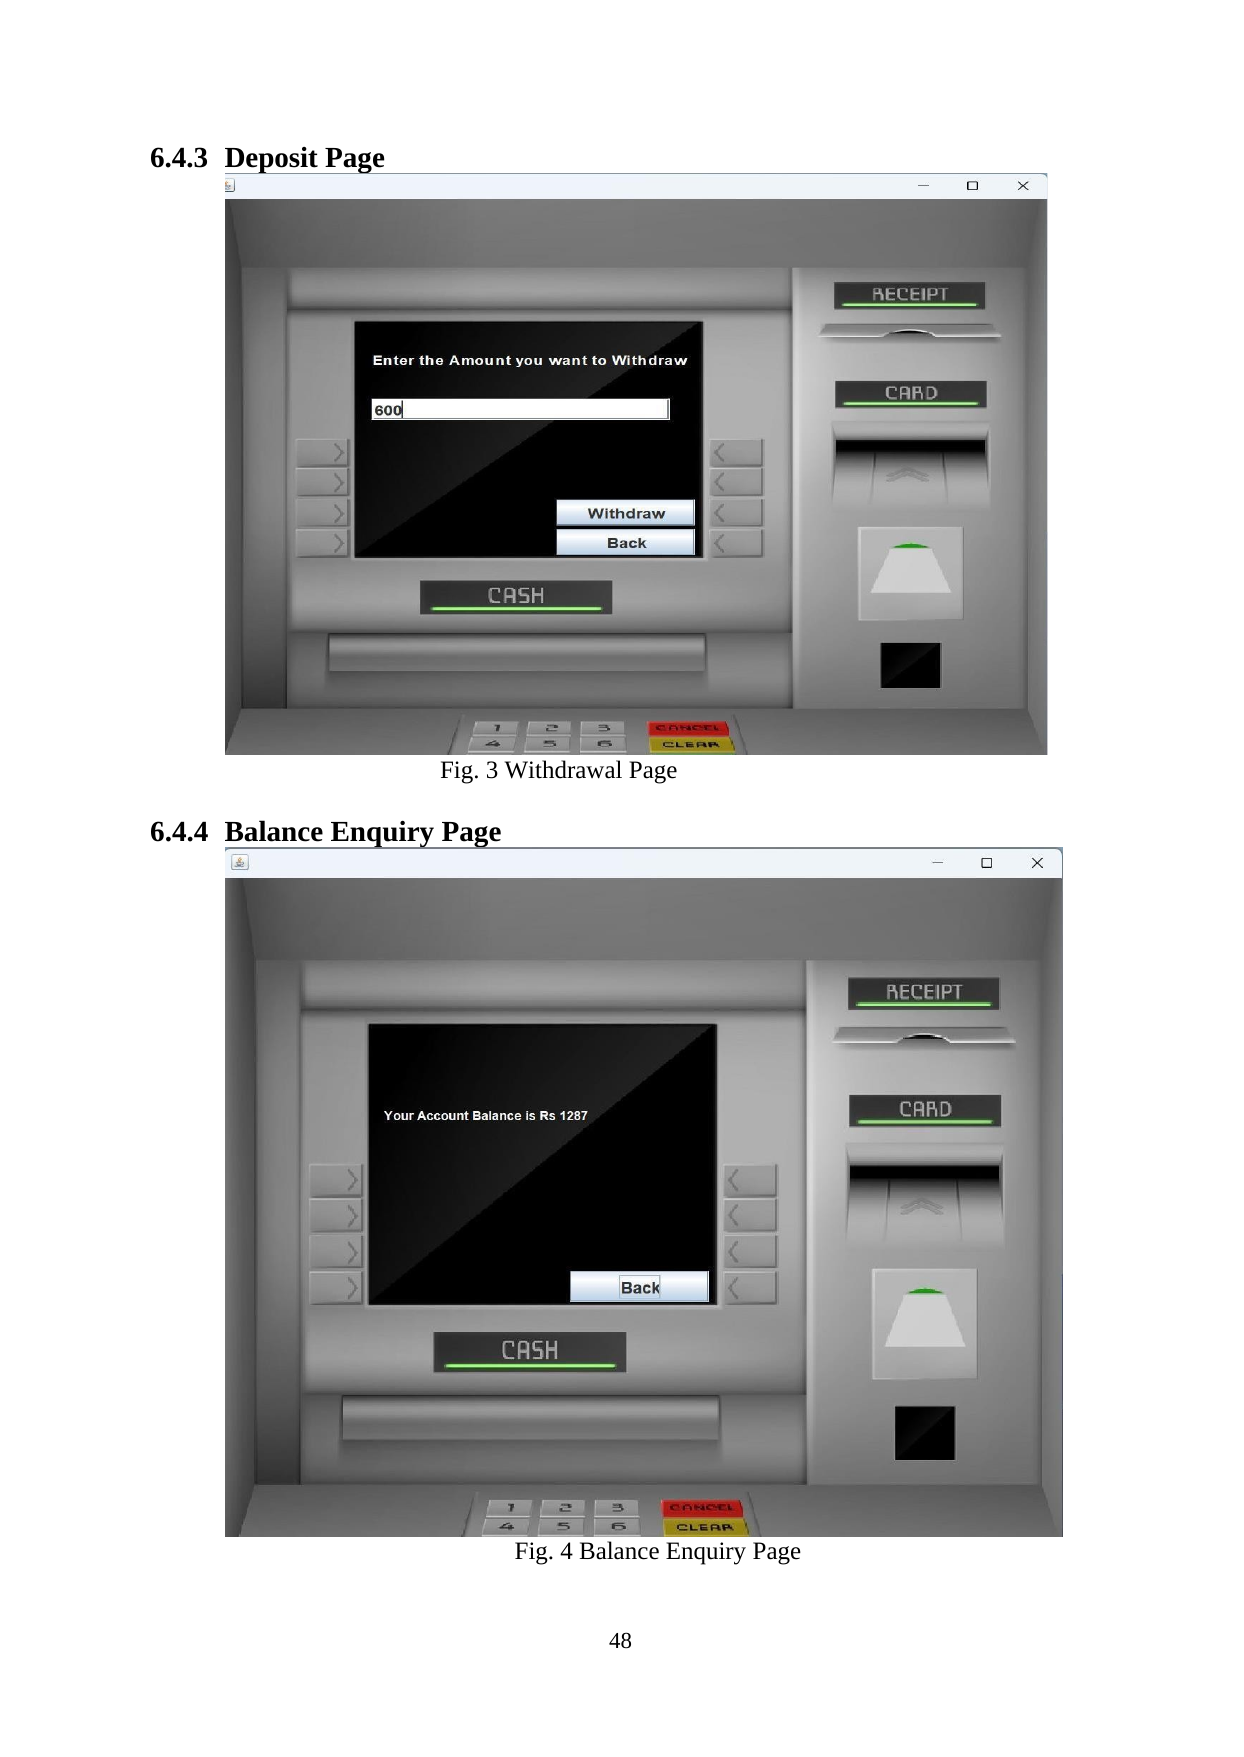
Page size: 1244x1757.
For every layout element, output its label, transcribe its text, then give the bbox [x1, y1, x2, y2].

picture [225, 173, 1048, 755]
text Fig. 4 Balance Enquiry Page [246, 1536, 1070, 1565]
text Fig. 3 Withdrawal Page [440, 755, 1139, 784]
picture [225, 847, 1063, 1537]
list Balance Enquiry Page [150, 814, 1139, 848]
list Deposit Page [150, 140, 1139, 174]
